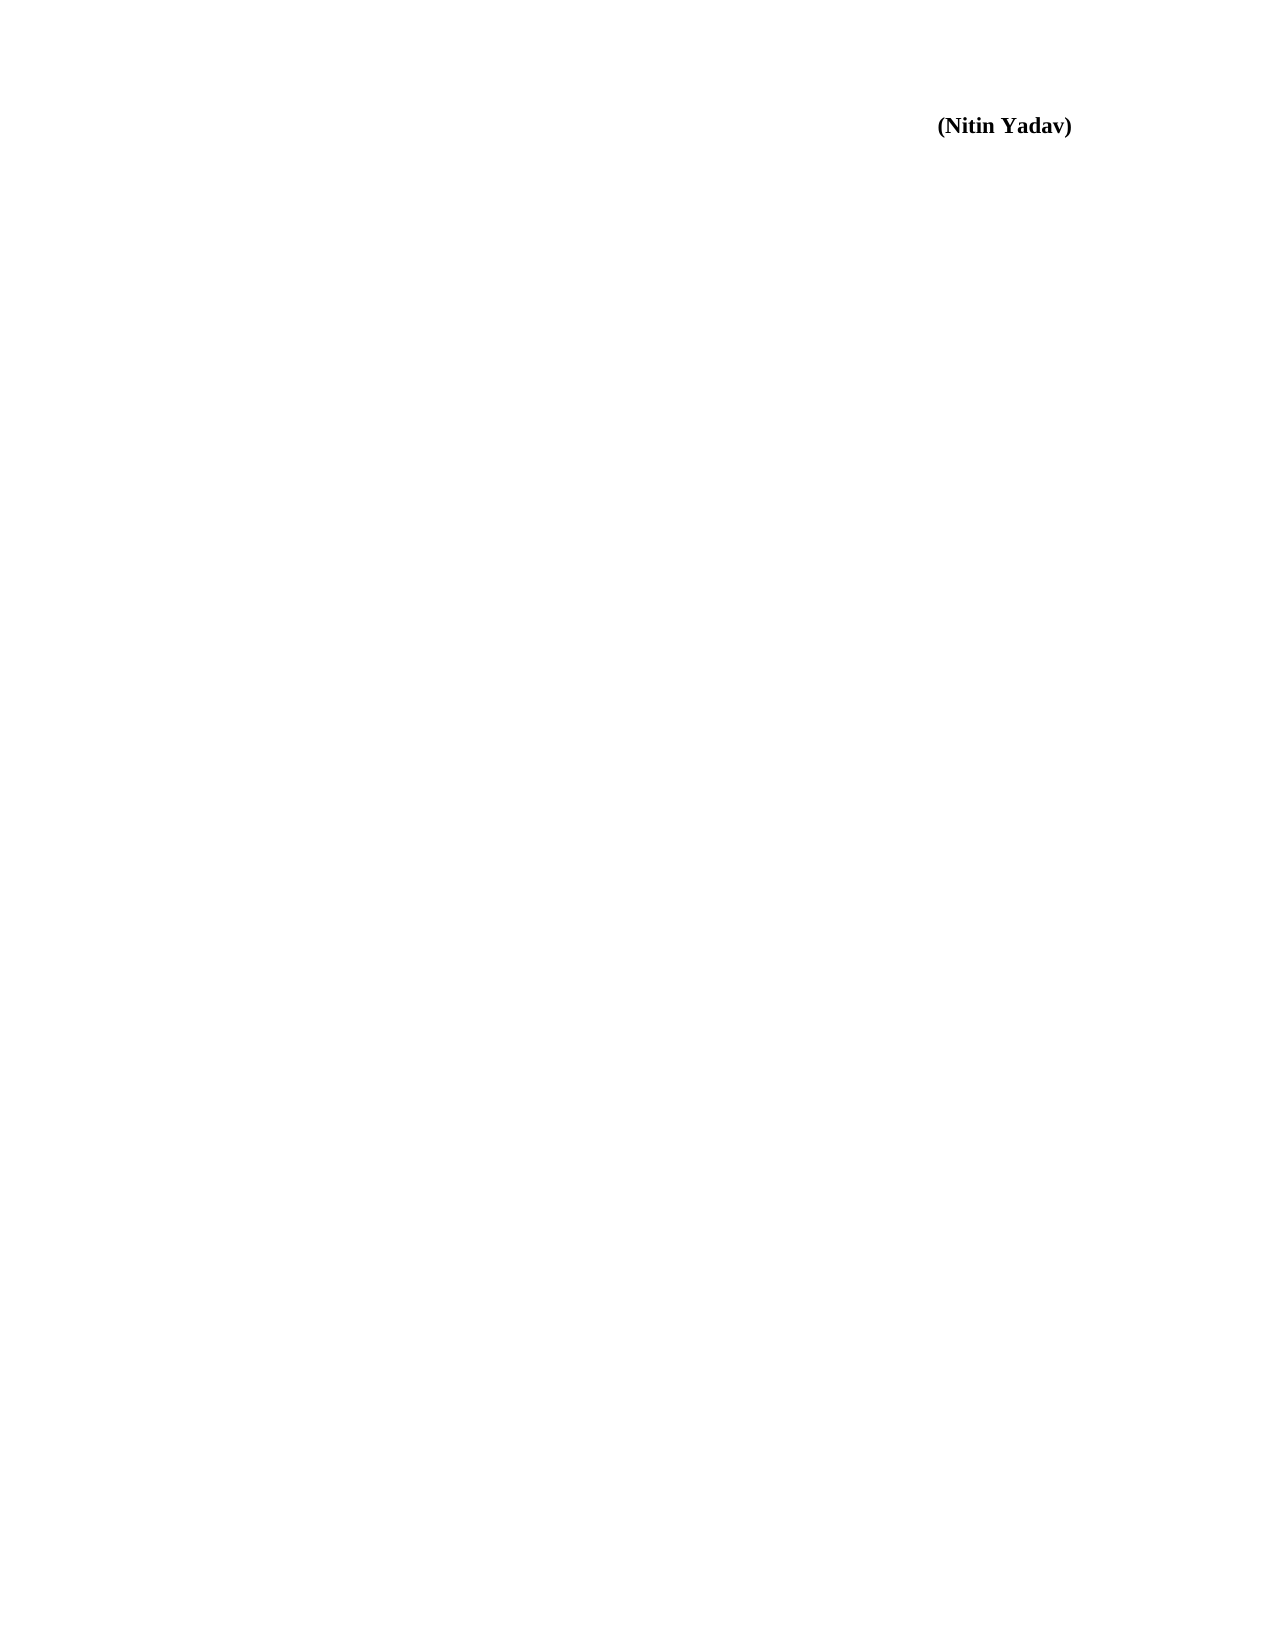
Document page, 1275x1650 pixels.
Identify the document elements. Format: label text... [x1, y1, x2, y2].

text (Nitin Yadav) [112, 112, 1181, 138]
